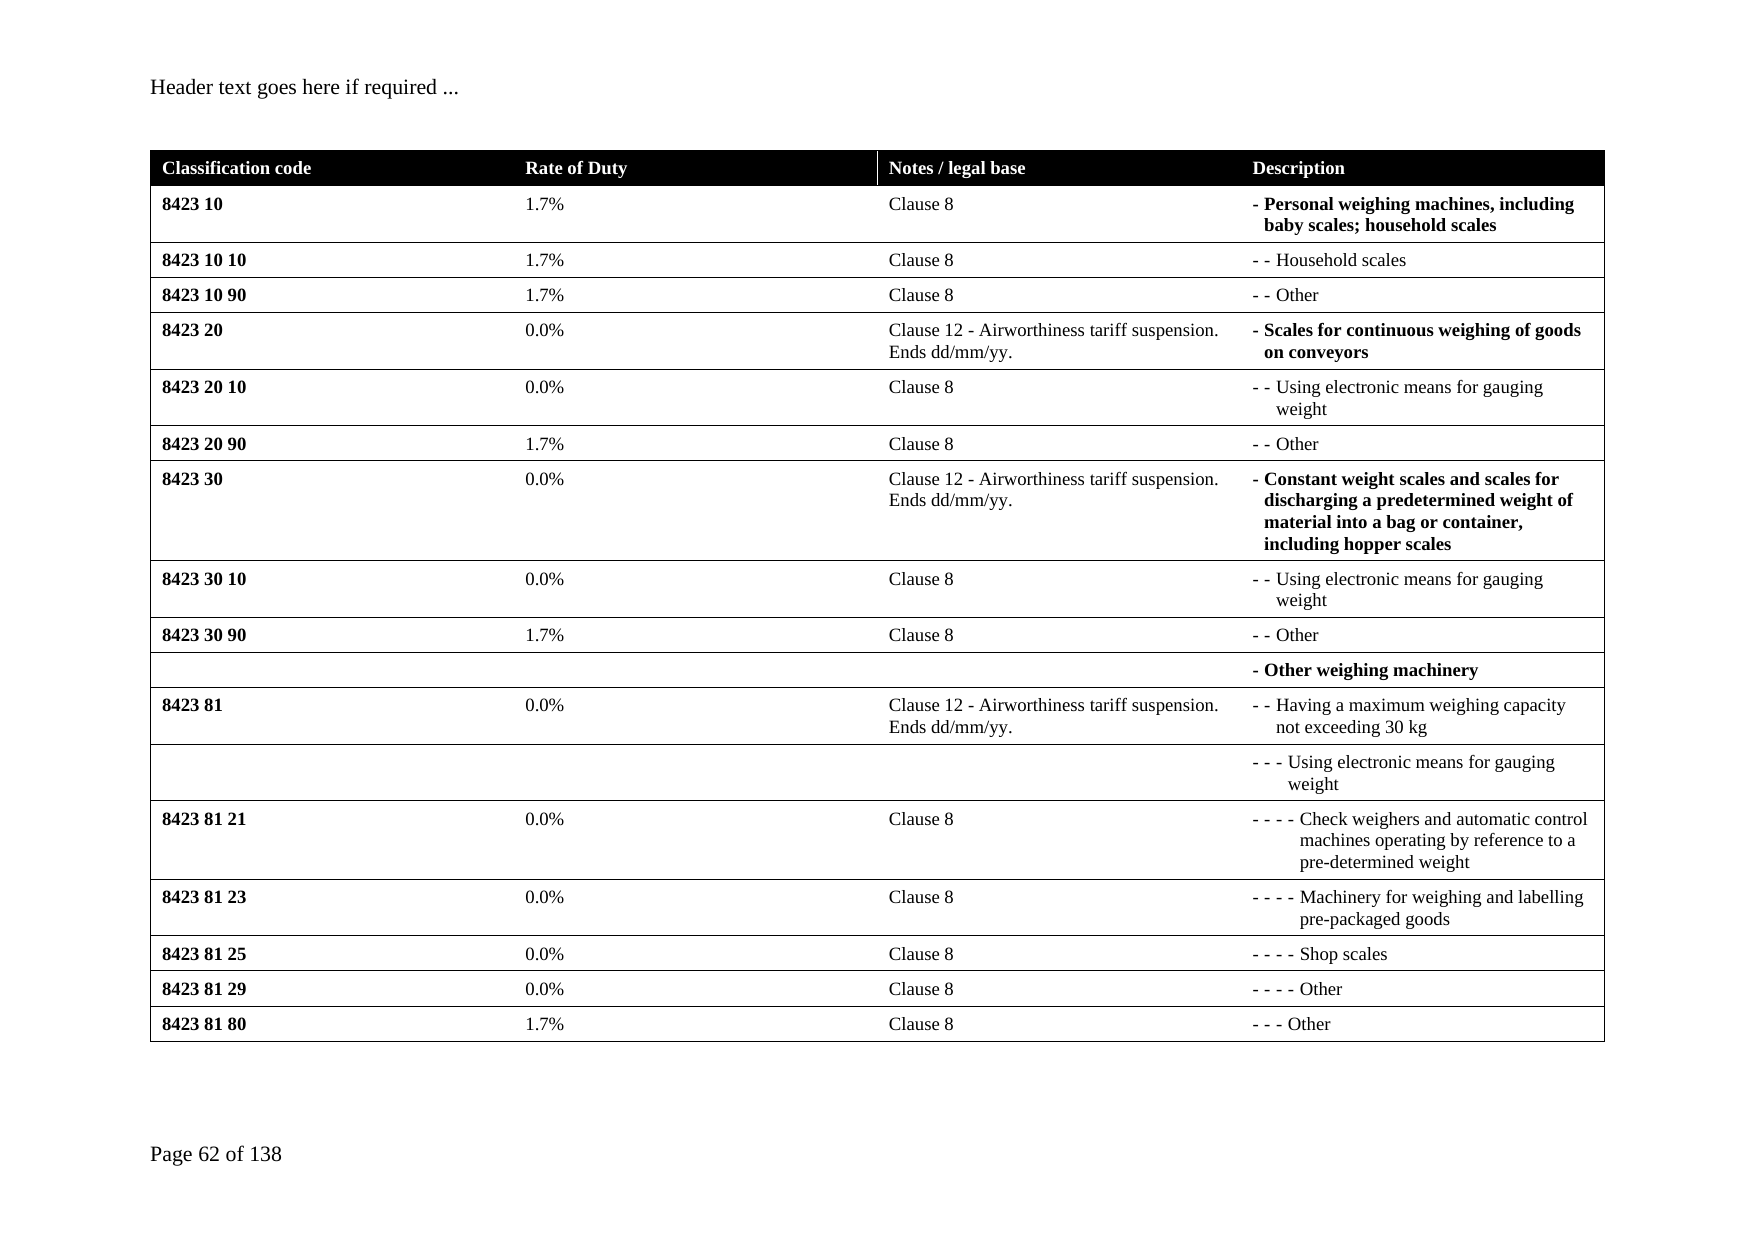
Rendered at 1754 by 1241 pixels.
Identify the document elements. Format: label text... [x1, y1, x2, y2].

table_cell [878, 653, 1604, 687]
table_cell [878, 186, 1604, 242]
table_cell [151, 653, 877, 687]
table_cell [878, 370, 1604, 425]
table_header Rate of Duty [514, 151, 877, 185]
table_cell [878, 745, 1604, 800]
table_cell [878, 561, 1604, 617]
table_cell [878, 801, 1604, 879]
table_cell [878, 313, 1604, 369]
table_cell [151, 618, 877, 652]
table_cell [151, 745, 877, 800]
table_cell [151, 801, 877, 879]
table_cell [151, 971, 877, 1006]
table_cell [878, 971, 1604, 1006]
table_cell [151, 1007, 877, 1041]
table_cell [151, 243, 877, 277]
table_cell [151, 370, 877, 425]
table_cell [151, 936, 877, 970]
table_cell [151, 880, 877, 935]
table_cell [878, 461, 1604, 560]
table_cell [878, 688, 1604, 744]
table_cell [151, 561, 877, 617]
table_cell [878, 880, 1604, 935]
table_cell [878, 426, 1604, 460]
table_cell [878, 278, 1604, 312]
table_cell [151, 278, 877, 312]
table_header Notes / legal base [878, 151, 1241, 185]
table_header Description [1241, 151, 1604, 185]
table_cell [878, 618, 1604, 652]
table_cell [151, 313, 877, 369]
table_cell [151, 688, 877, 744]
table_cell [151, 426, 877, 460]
table_header Classification code [151, 151, 514, 185]
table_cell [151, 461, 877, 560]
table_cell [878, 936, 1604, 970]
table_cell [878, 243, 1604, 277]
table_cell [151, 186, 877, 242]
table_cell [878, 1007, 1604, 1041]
